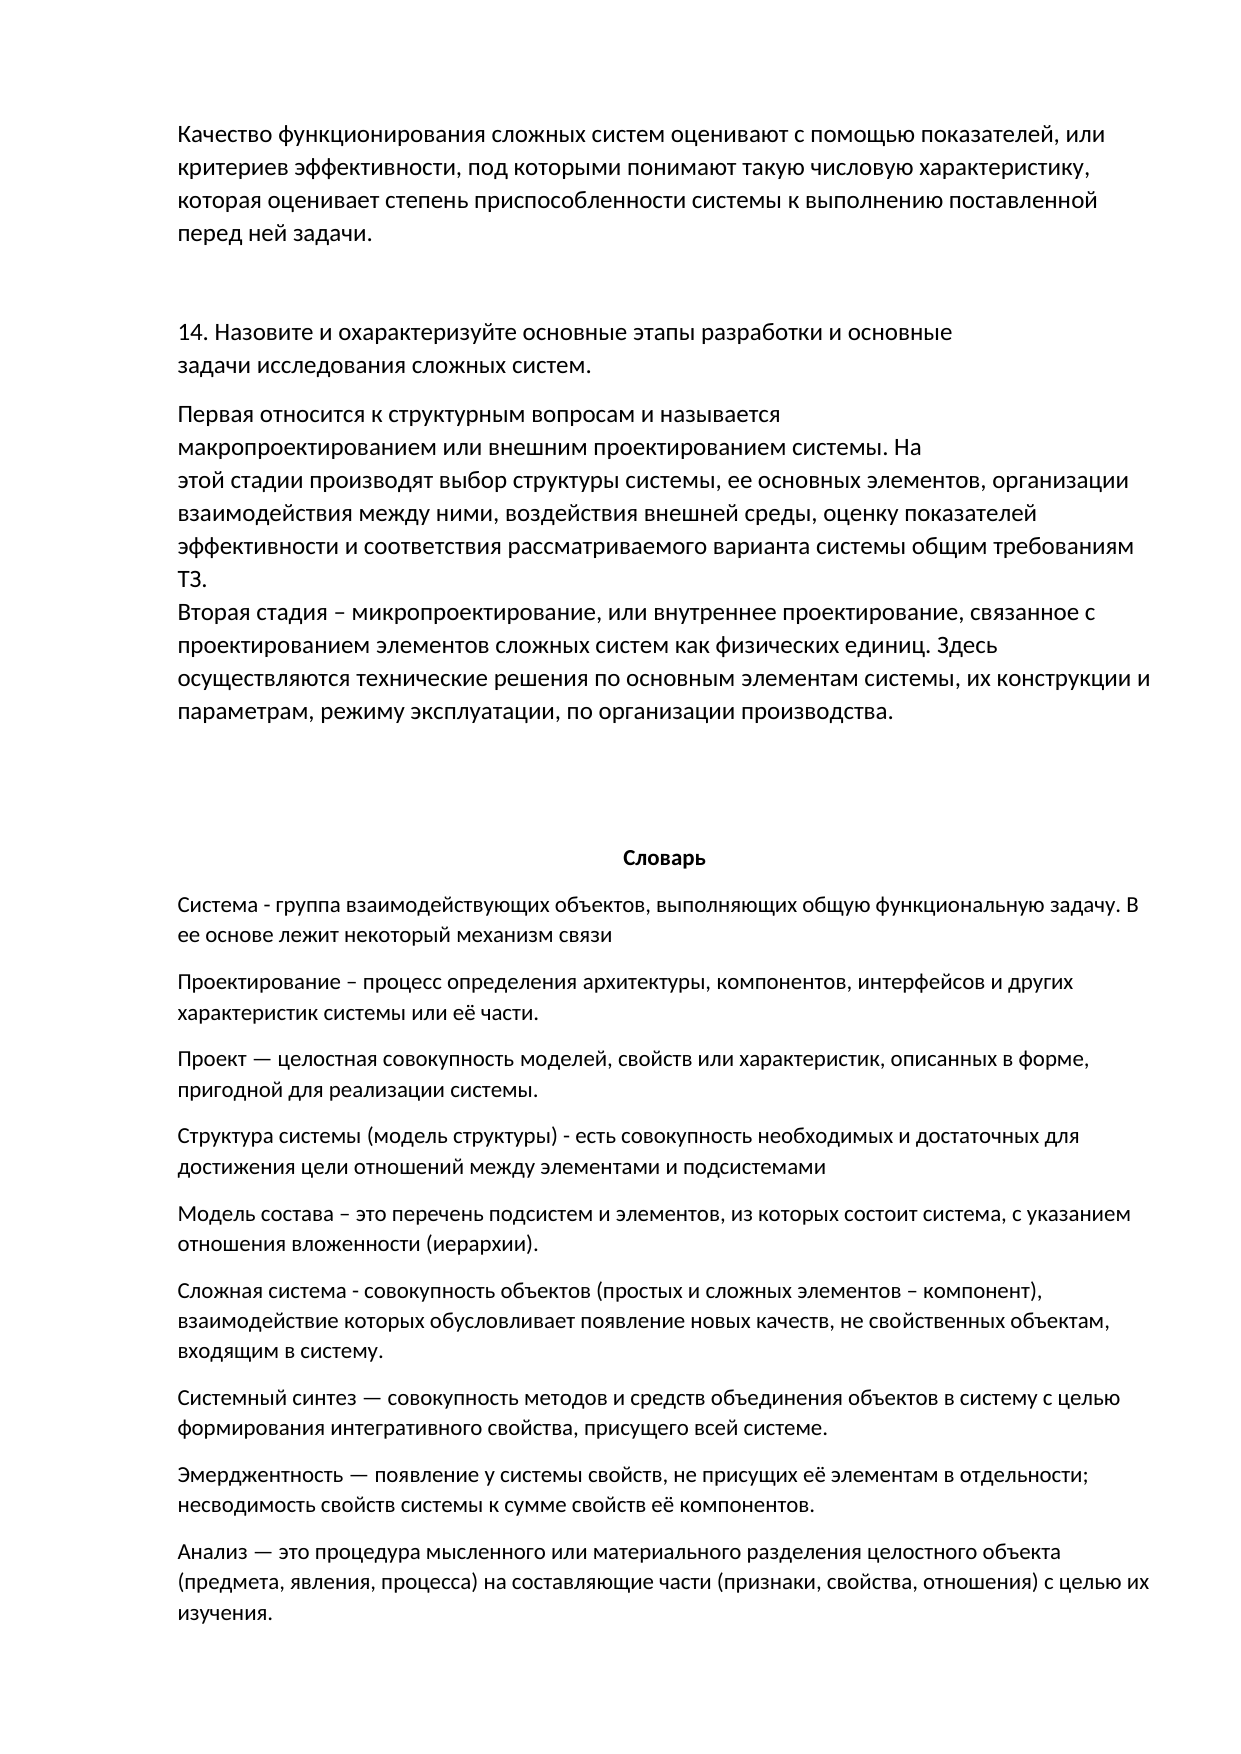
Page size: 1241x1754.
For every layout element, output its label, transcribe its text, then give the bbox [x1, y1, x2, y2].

text Модель состава – это перечень подсистем и элементов, из которых состоит система, с указанием отношения вложенности (иерархии). [177, 1199, 1152, 1257]
text Проектирование – процесс определения архитектуры, компонентов, интерфейсов и других характеристик системы или её части. [177, 967, 1152, 1026]
text Системный синтез — совокупность методов и средств объединения объектов в систему с целью формирования интегративного свойства, присущего всей системе. [177, 1383, 1152, 1441]
text Эмерджентность — появление у системы свойств, не присущих её элементам в отдельности; несводимость свойств системы к сумме свойств её компонентов. [177, 1460, 1152, 1518]
text Сложная система - совокупность объектов (простых и сложных элементов – компонент), взаимодействие которых обусловливает появление новых качеств, не свойственных объектам, входящим в систему. [177, 1276, 1152, 1364]
text Проект — целостная совокупность моделей, свойств или характеристик, описанных в форме, пригодной для реализации системы. [177, 1044, 1152, 1103]
text Структура системы (модель структуры) - есть совокупность необходимых и достаточных для достижения цели отношений между элементами и подсистемами [177, 1122, 1152, 1180]
text Качество функционирования сложных систем оценивают с помощью показателей, или критериев эффективности, под которыми понимают такую числовую характеристику, которая оценивает степень приспособленности системы к выполнению поставленной перед ней задачи. [177, 118, 1152, 247]
text Словарь [177, 843, 1152, 872]
text 14. Назовите и охарактеризуйте основные этапы разработки и основные задачи исследования сложных систем. [177, 316, 1152, 379]
text Первая относится к структурным вопросам и называется макропроектированием или внешним проектированием системы. На этой стадии производят выбор структуры системы, ее основных элементов, организации взаимодействия между ними, воздействия внешней среды, оценку показателей эффективности и соответствия рассматриваемого варианта системы общим требованиям ТЗ. Вторая стадия – микропроектирование, или внутреннее проектирование, связанное с проектированием элементов сложных систем как физических единиц. Здесь осуществляются технические решения по основным элементам системы, их конструкции и параметрам, режиму эксплуатации, по организации производства. [177, 398, 1152, 725]
text Анализ — это процедура мысленного или материального разделения целостного объекта (предмета, явления, процесса) на составляющие части (признаки, свойства, отношения) с целью их изучения. [177, 1537, 1152, 1626]
text Система - группа взаимодействующих объектов, выполняющих общую функциональную задачу. В ее основе лежит некоторый механизм связи [177, 890, 1152, 949]
